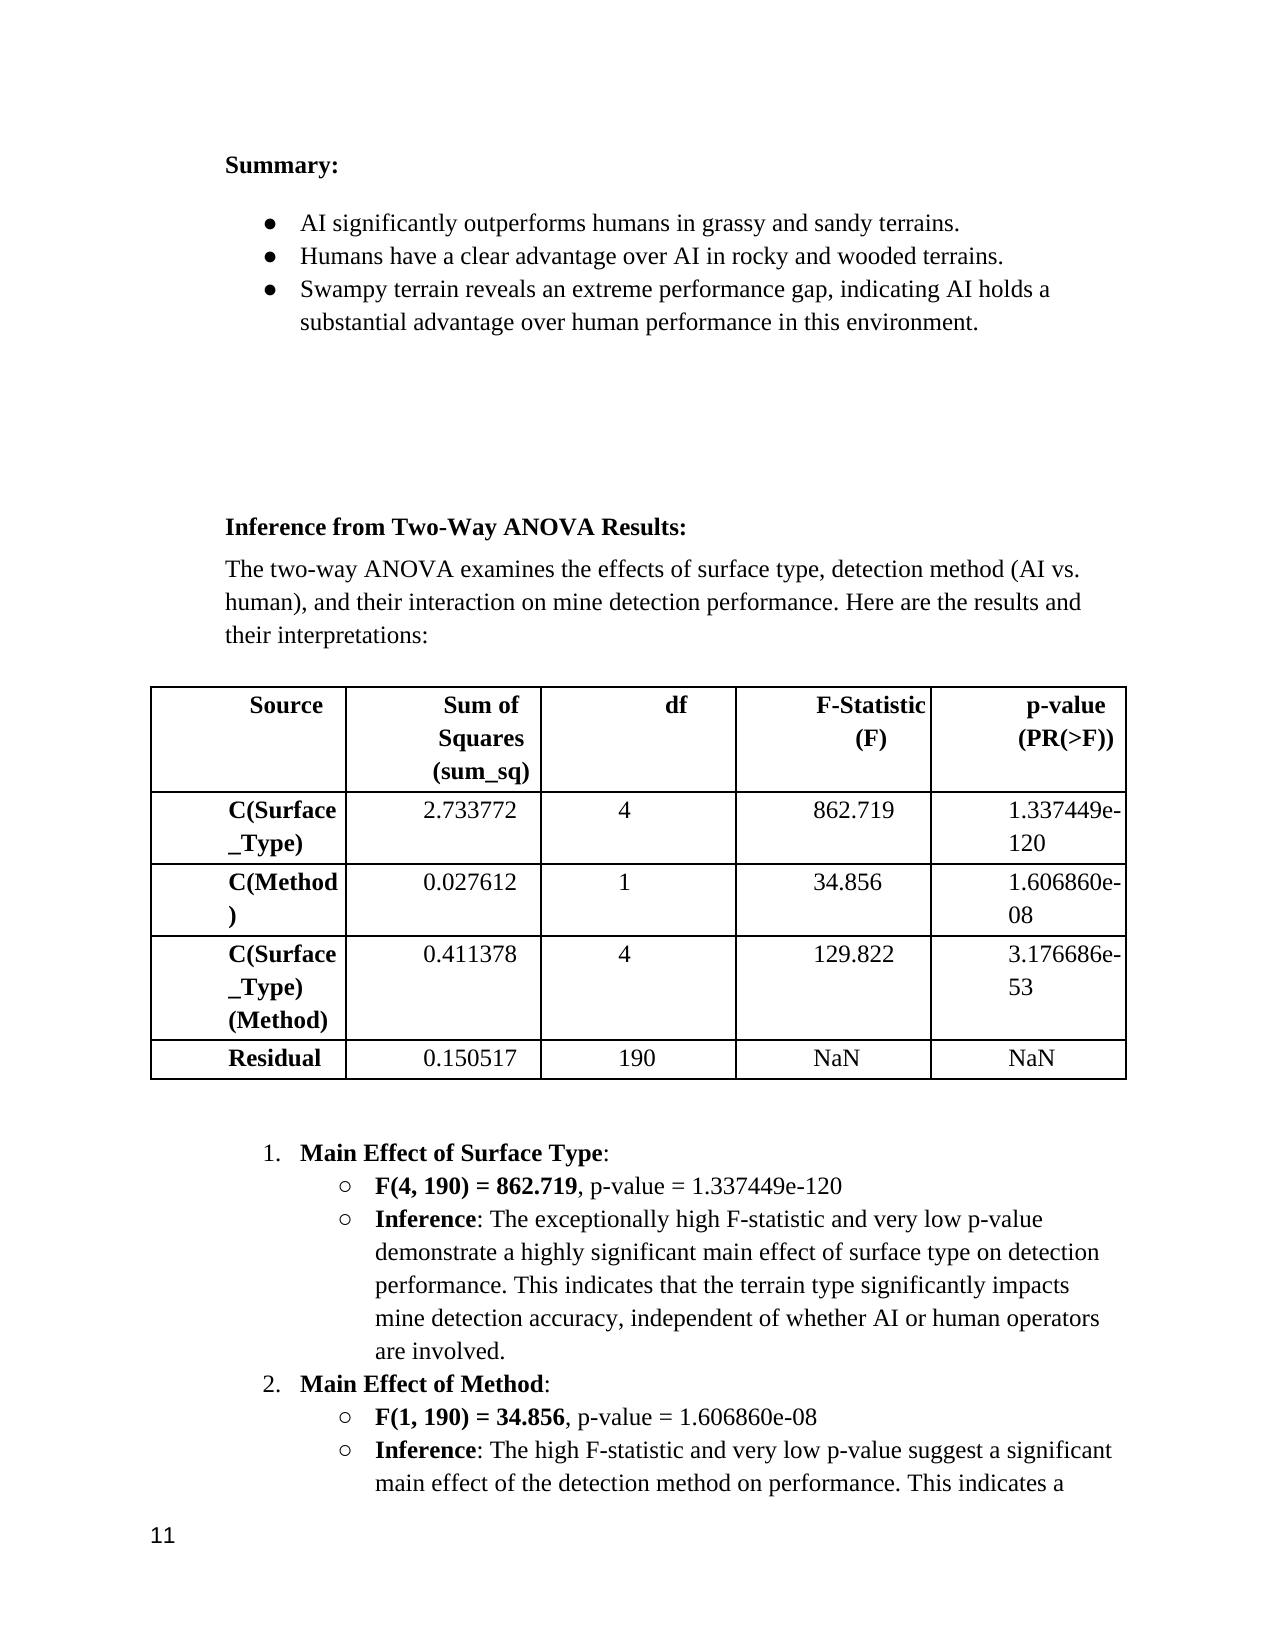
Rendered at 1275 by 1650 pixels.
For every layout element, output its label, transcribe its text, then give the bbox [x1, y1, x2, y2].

list Inference: The exceptionally high F-statistic and very low p-value demonstrate a highly significant main effect of surface type on detection performance. This indicates that the terrain type significantly impacts mine detection accuracy, independent of whether AI or human operators are involved. [337, 1204, 1125, 1365]
table_cell 129.822 [737, 937, 930, 1039]
table_cell NaN [737, 1041, 930, 1078]
table_cell C(Surface_Type) (Method) [152, 937, 345, 1039]
table_header p-value (PR(>F)) [932, 688, 1125, 791]
text Summary: [225, 150, 1125, 179]
table_cell C(Method) [152, 865, 345, 934]
list Humans have a clear advantage over AI in rocky and wooded terrains. [262, 241, 1125, 270]
table_cell 0.411378 [347, 937, 540, 1039]
table_header Sum of Squares (sum_sq) [347, 688, 540, 791]
table_cell Residual [152, 1041, 345, 1078]
list AI significantly outperforms humans in grassy and sandy terrains. [262, 208, 1125, 237]
table_cell 0.027612 [347, 865, 540, 934]
table_cell 4 [542, 937, 735, 1039]
list Main Effect of Surface Type: [262, 1138, 1125, 1167]
list Main Effect of Method: [262, 1369, 1125, 1398]
table_header F-Statistic (F) [737, 688, 930, 791]
table_cell 1.606860e-08 [932, 865, 1125, 934]
table_cell C(Surface_Type) [152, 793, 345, 863]
table_header Source [152, 688, 345, 791]
table_cell 1 [542, 865, 735, 934]
table_cell 190 [542, 1041, 735, 1078]
text The two-way ANOVA examines the effects of surface type, detection method (AI vs. human), and their interaction on mine detection performance. Here are the results and their interpretations: [225, 554, 1125, 648]
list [337, 1436, 1125, 1497]
table_cell 3.176686e-53 [932, 937, 1125, 1039]
table_cell 0.150517 [347, 1041, 540, 1078]
table_cell 862.719 [737, 793, 930, 863]
table_cell 1.337449e-120 [932, 793, 1125, 863]
table_cell NaN [932, 1041, 1125, 1078]
table_header df [542, 688, 735, 791]
subtitle Inference from Two-Way ANOVA Results: [225, 512, 1125, 541]
list Swampy terrain reveals an extreme performance gap, indicating AI holds a substantial advantage over human performance in this environment. [262, 274, 1125, 336]
list F(1, 190) = 34.856, p-value = 1.606860e-08 [337, 1402, 1125, 1431]
table_cell 34.856 [737, 865, 930, 934]
table_cell 4 [542, 793, 735, 863]
table_cell 2.733772 [347, 793, 540, 863]
list F(4, 190) = 862.719, p-value = 1.337449e-120 [337, 1171, 1125, 1200]
